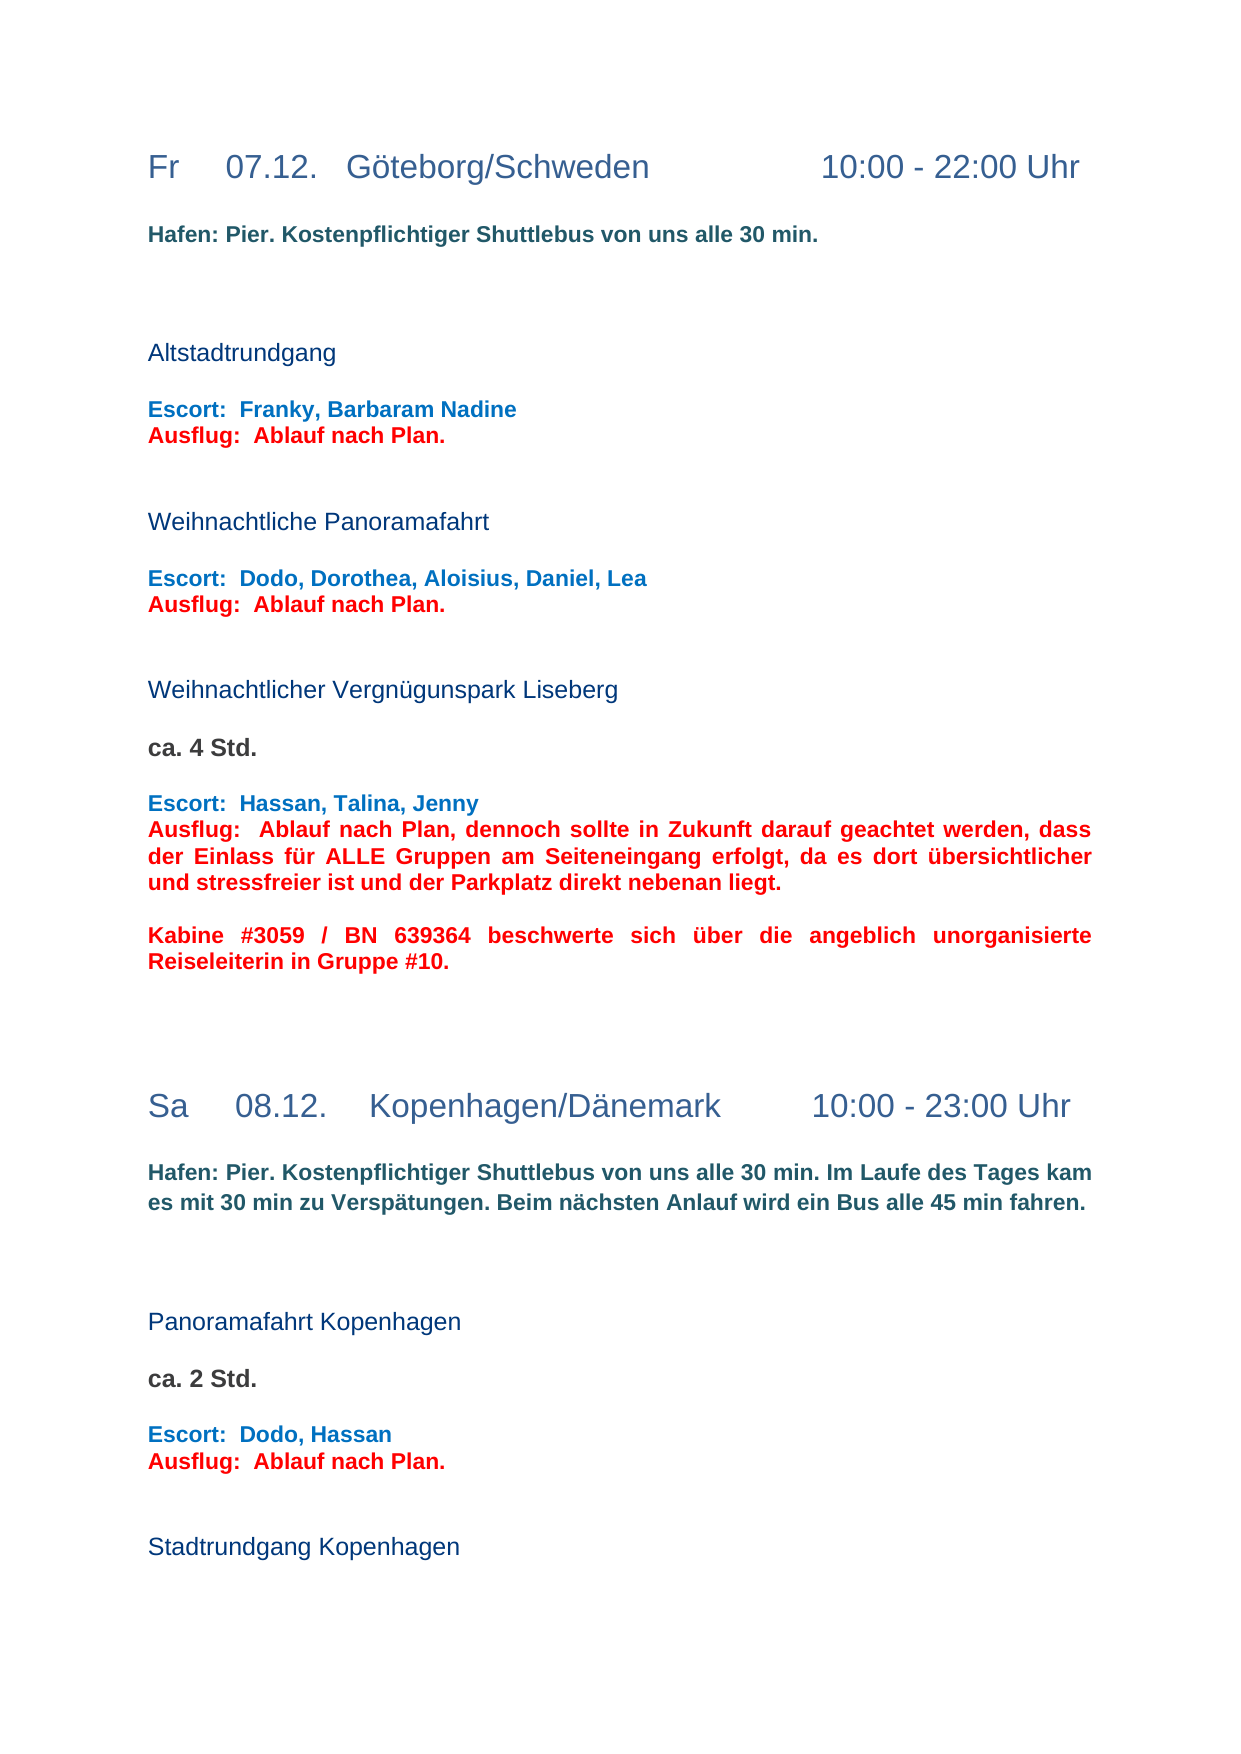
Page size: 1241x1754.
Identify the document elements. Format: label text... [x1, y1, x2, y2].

subtitle Sa 08.12. Kopenhagen/Dänemark 10:00 - 23:00 Uhr [148, 1086, 1093, 1124]
text Kabine #3059 / BN 639364 beschwerte sich über die angeblich unorganisierte Reiseleiterin in Gruppe #10. [148, 922, 1093, 974]
text Ausflug: Ablauf nach Plan, dennoch sollte in Zukunft darauf geachtet werden, dass der Einlass für ALLE Gruppen am Seiteneingang erfolgt, da es dort übersichtlicher und stressfreier ist und der Parkplatz direkt nebenan liegt. [148, 816, 1093, 895]
text Escort: Franky, Barbaram Nadine [148, 396, 1093, 422]
text Ausflug: Ablauf nach Plan. [148, 591, 1093, 617]
text Ausflug: Ablauf nach Plan. [148, 422, 1093, 449]
text ca. 2 Std. [148, 1364, 1093, 1421]
text Ausflug: Ablauf nach Plan. [148, 1448, 1093, 1474]
subtitle Fr 07.12. Göteborg/Schweden 10:00 - 22:00 Uhr [148, 148, 1093, 186]
text Weihnachtlicher Vergnügunspark Liseberg [148, 675, 1093, 704]
text Panoramafahrt Kopenhagen [148, 1307, 1093, 1335]
text Stadtrundgang Kopenhagen [148, 1532, 1093, 1561]
text Escort: Dodo, Hassan [148, 1421, 1093, 1448]
text Altstadtrundgang [148, 338, 1093, 367]
text Escort: Hassan, Talina, Jenny [148, 790, 1093, 816]
text Escort: Dodo, Dorothea, Aloisius, Daniel, Lea [148, 565, 1093, 591]
text Weihnachtliche Panoramafahrt [148, 507, 1093, 536]
text Hafen: Pier. Kostenpflichtiger Shuttlebus von uns alle 30 min. Im Laufe des Tages kam es mit 30 min zu Verspätungen. Beim nächsten Anlauf wird ein Bus alle 45 min fahren. [148, 1159, 1093, 1216]
text Hafen: Pier. Kostenpflichtiger Shuttlebus von uns alle 30 min. [148, 221, 1093, 247]
text ca. 4 Std. [148, 733, 1093, 790]
